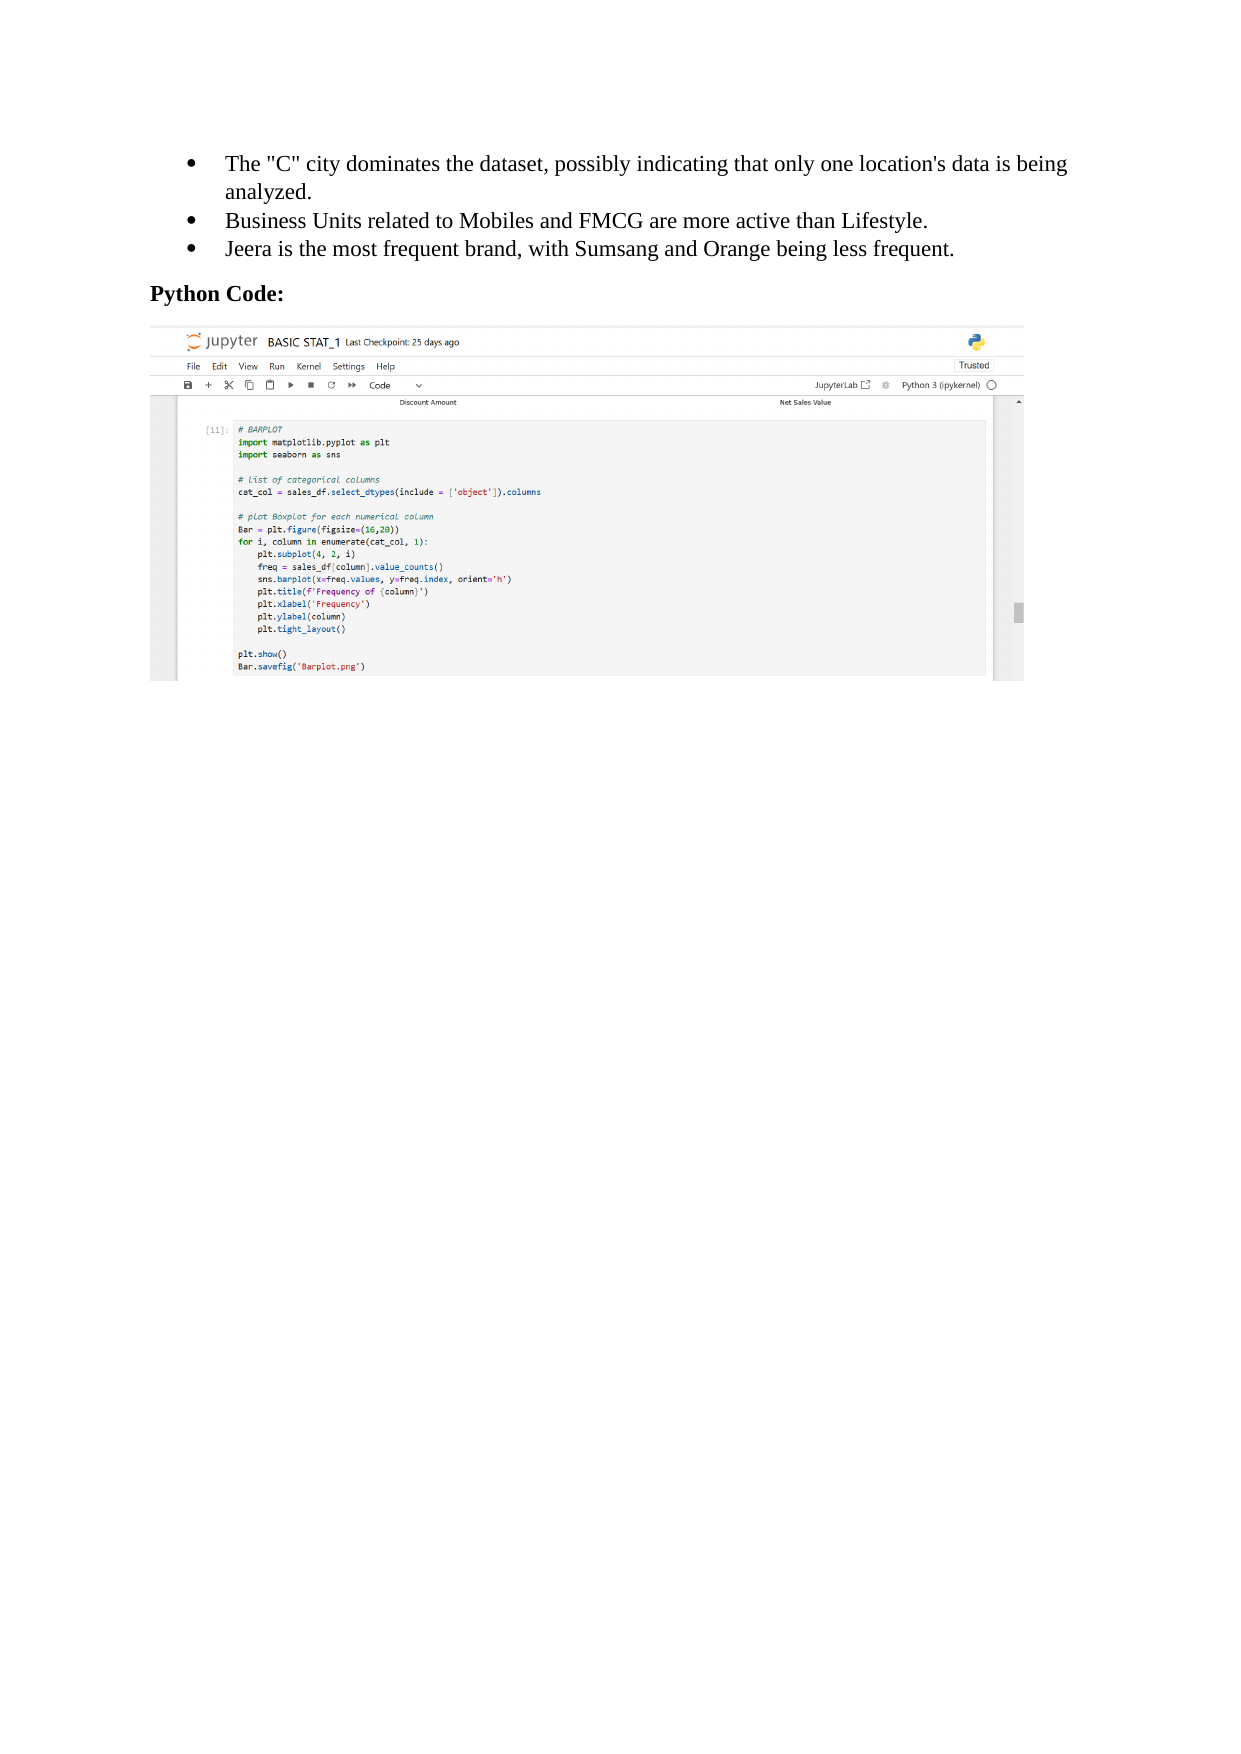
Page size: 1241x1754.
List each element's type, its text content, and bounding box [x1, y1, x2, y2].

list Business Units related to Mobiles and FMCG are more active than Lifestyle. [187, 207, 1090, 233]
list The "C" city dominates the dataset, possibly indicating that only one location's data is being analyzed. [187, 150, 1090, 205]
list Jeera is the most frequent brand, with Sumsang and Orange being less frequent. [187, 235, 1090, 262]
picture [150, 325, 1024, 681]
text Python Code: [150, 280, 1090, 307]
